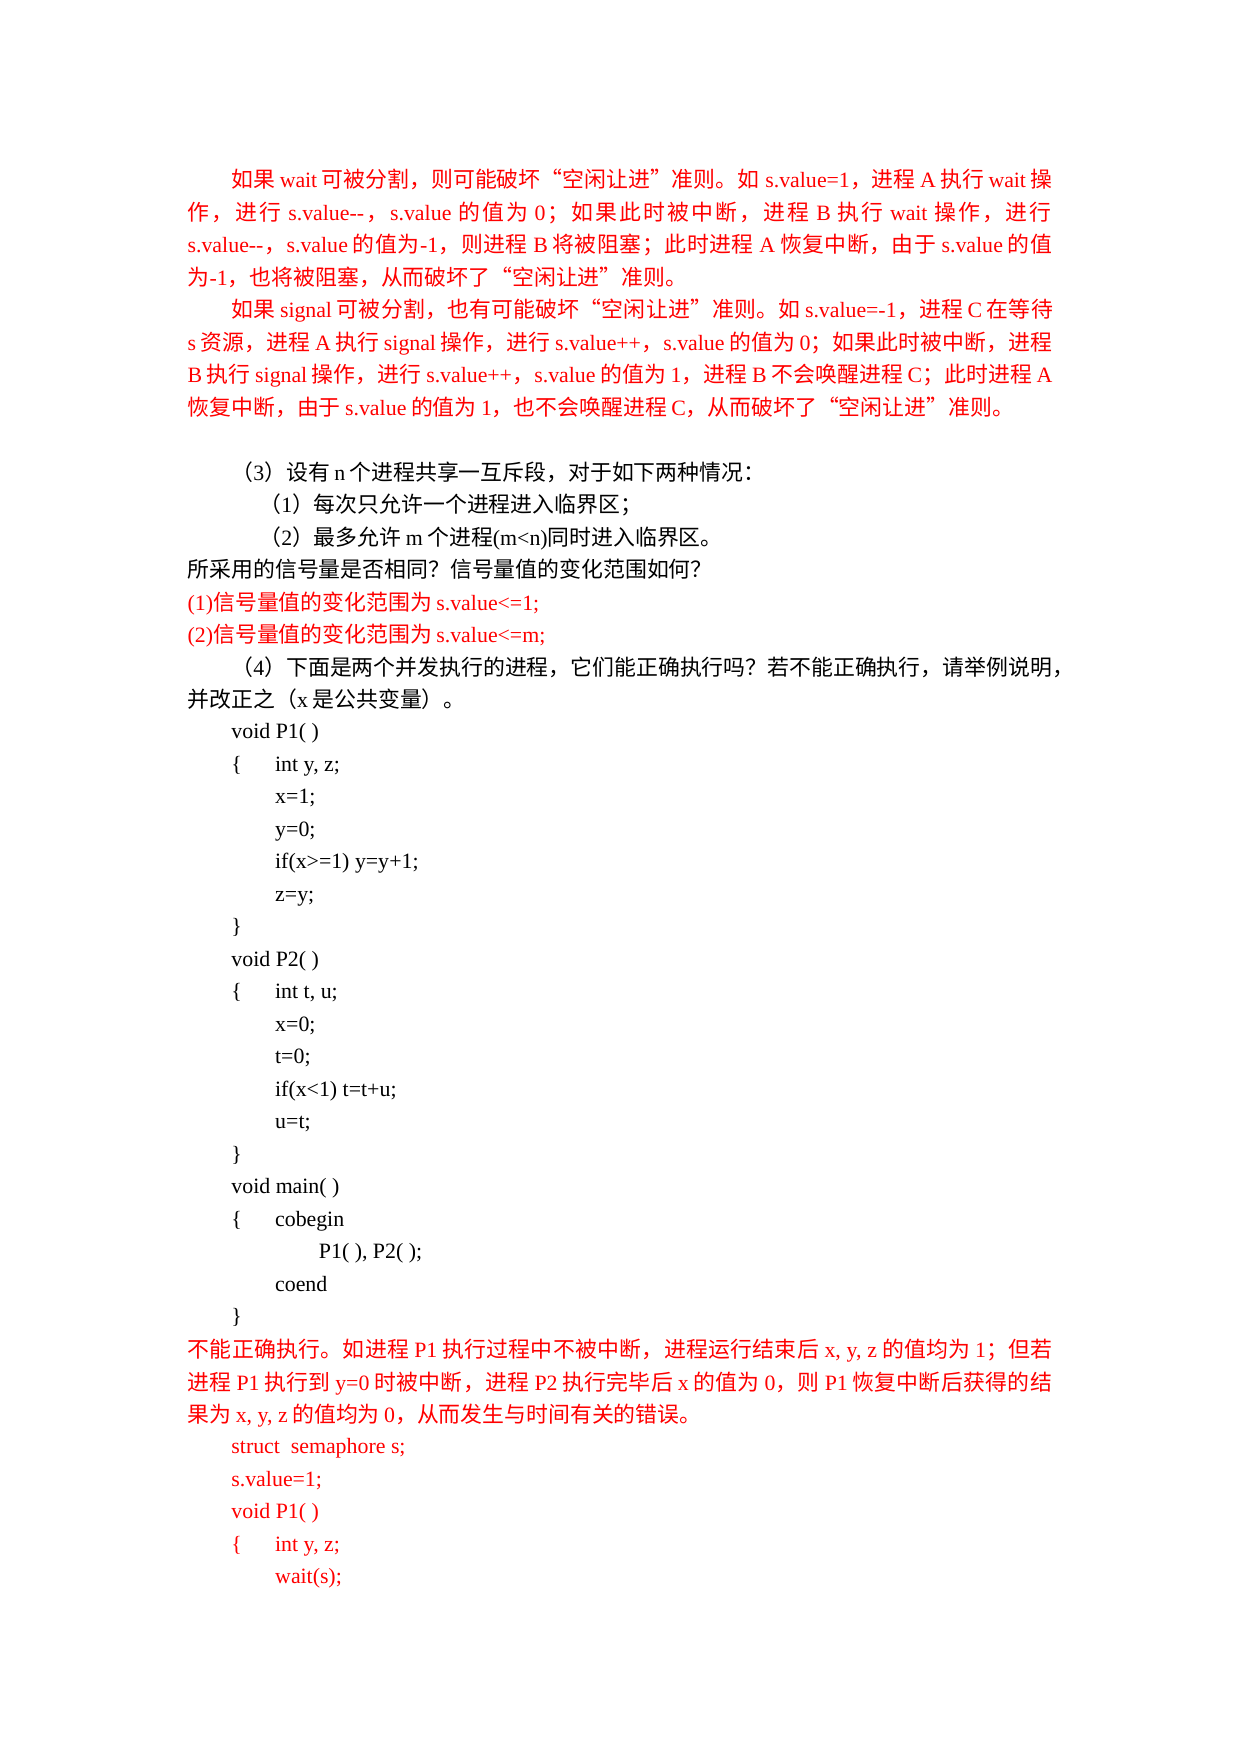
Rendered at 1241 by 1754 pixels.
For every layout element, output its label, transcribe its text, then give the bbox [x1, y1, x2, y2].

text if(x>=1) y=y+1; [187, 844, 1053, 877]
text 如果signal可被分割，也有可能破坏“空闲让进”准则。如s.value=-1，进程C在等待s资源，进程A执行signal操作，进行s.value++，s.value的值为0；如果此时被中断，进程B执行signal操作，进行s.value++，s.value的值为1，进程B不会唤醒进程C；此时进程A恢复中断，由于s.value的值为1，也不会唤醒进程C，从而破坏了“空闲让进”准则。 [187, 292, 1053, 422]
text z=y; [231, 877, 1053, 909]
text (2)信号量值的变化范围为s.value<=m; [187, 617, 1053, 649]
text y=0; [187, 812, 1053, 844]
text P1( ), P2( ); [275, 1234, 1053, 1267]
text } [187, 909, 1053, 942]
text { int t, u; [187, 974, 1053, 1007]
text coend [187, 1267, 1053, 1299]
text 不能正确执行。如进程P1执行过程中不被中断，进程运行结束后x, y, z的值均为1；但若进程P1执行到y=0时被中断，进程P2执行完毕后x的值为0，则P1恢复中断后获得的结果为x, y, z的值均为0，从而发生与时间有关的错误。 [187, 1332, 1053, 1429]
text if(x<1) t=t+u; [187, 1072, 1053, 1104]
text （2）最多允许m个进程(m<n)同时进入临界区。 [193, 519, 1053, 552]
text } [187, 1299, 1053, 1332]
text { cobegin [187, 1202, 1053, 1234]
text s.value=1; [187, 1462, 1053, 1494]
text { int y, z; [187, 747, 1053, 779]
text void P2( ) [187, 942, 1053, 974]
text 如果wait可被分割，则可能破坏“空闲让进”准则。如s.value=1，进程A执行wait操作，进行s.value--，s.value的值为0；如果此时被中断，进程B执行wait操作，进行s.value--，s.value的值为-1，则进程B将被阻塞；此时进程A恢复中断，由于s.value的值为-1，也将被阻塞，从而破坏了“空闲让进”准则。 [187, 162, 1053, 292]
text } [187, 1137, 1053, 1169]
text void P1( ) [187, 1494, 1053, 1527]
text u=t; [187, 1104, 1053, 1137]
text t=0; [187, 1039, 1053, 1072]
text x=1; [187, 779, 1053, 812]
text wait(s); [187, 1559, 1053, 1592]
text void P1( ) [187, 714, 1053, 747]
text { int y, z; [187, 1527, 1053, 1559]
text （1）每次只允许一个进程进入临界区； [193, 487, 1053, 519]
text （4）下面是两个并发执行的进程，它们能正确执行吗？若不能正确执行，请举例说明，并改正之（x是公共变量）。 [187, 649, 1053, 714]
text struct semaphore s; [187, 1429, 1053, 1462]
text (1)信号量值的变化范围为s.value<=1; [187, 584, 1053, 617]
text 所采用的信号量是否相同？信号量值的变化范围如何？ [187, 552, 1053, 584]
text void main( ) [187, 1169, 1053, 1202]
text （3）设有n个进程共享一互斥段，对于如下两种情况： [187, 454, 1053, 487]
text x=0; [187, 1007, 1053, 1039]
